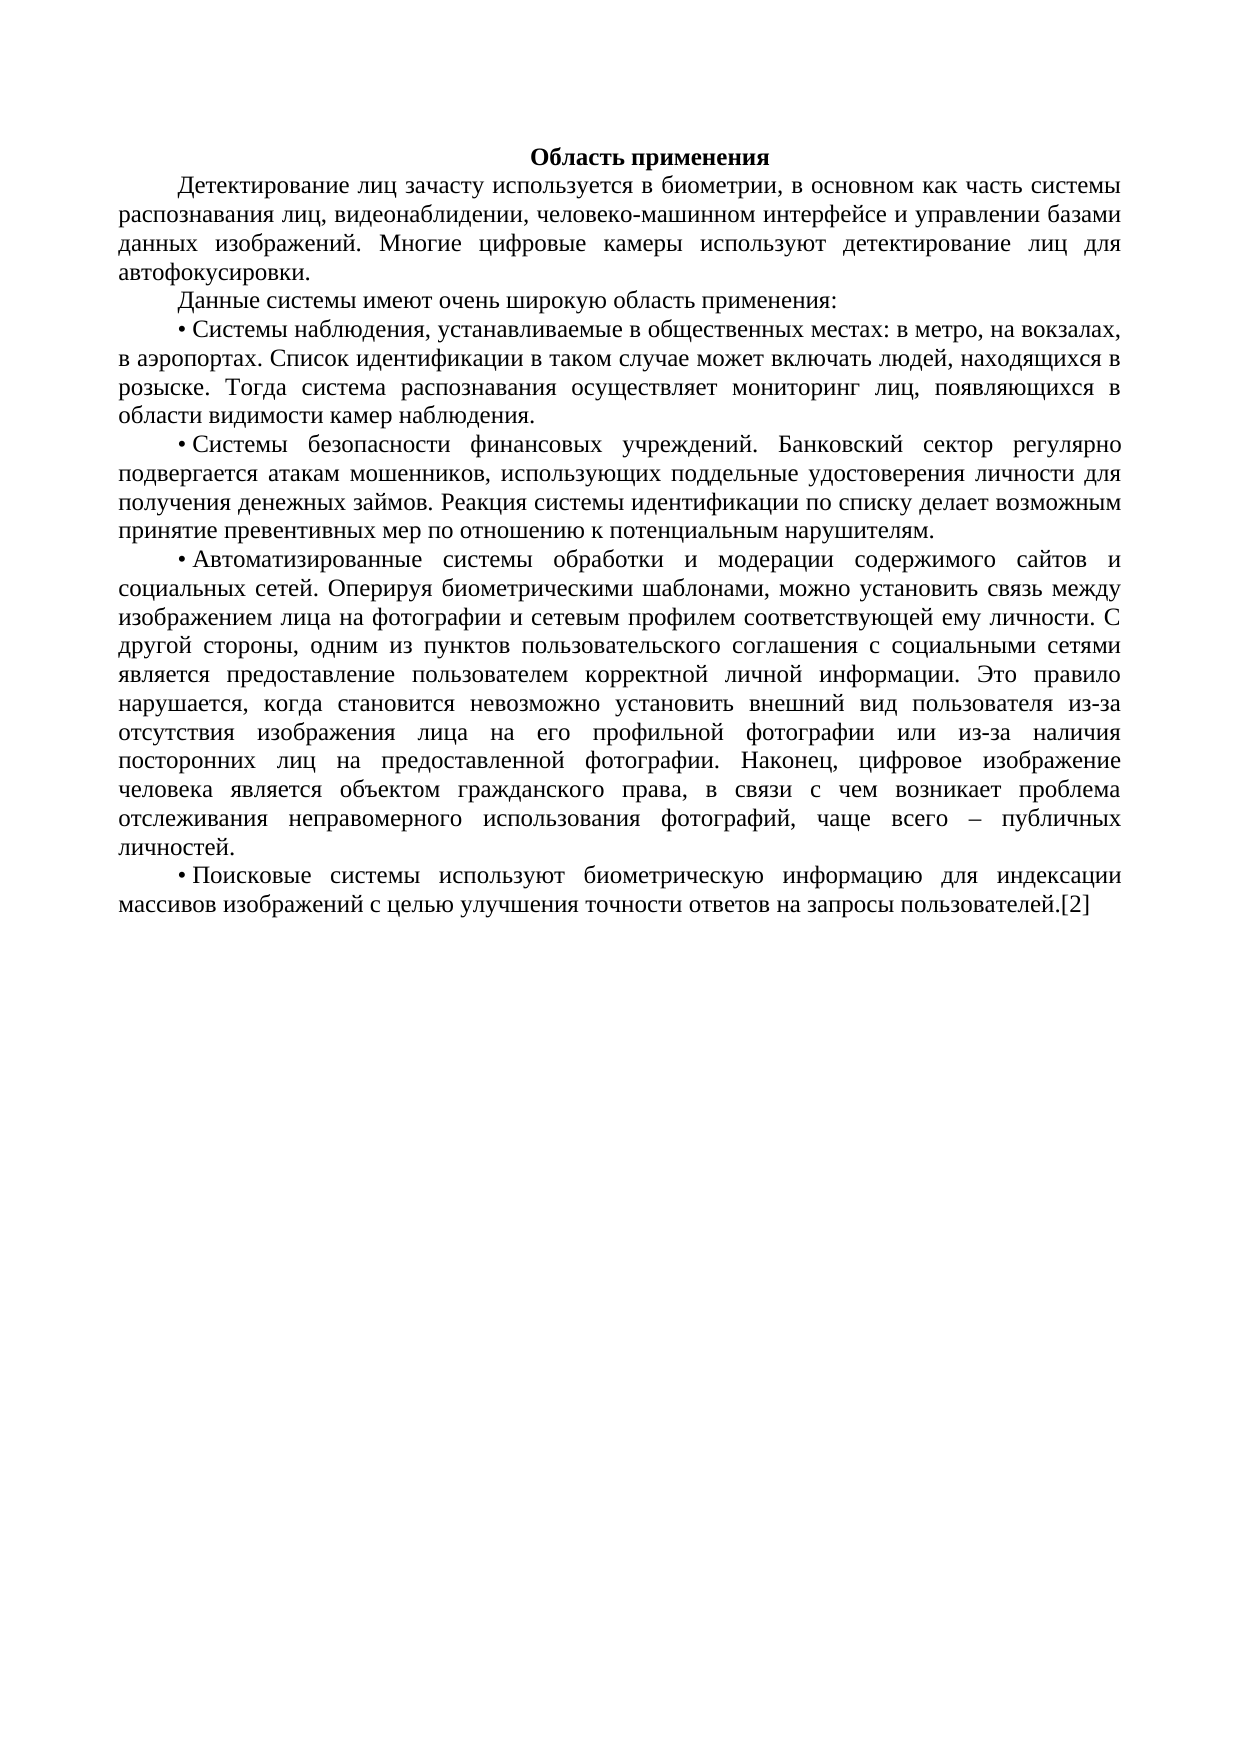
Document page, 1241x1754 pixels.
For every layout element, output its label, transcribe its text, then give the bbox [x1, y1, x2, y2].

text Данные системы имеют очень широкую область применения: [118, 286, 1122, 314]
text Область применения [118, 142, 1122, 171]
text Детектирование лиц зачасту используется в биометрии, в основном как часть системы распознавания лиц, видеонаблидении, человеко-машинном интерфейсе и управлении базами данных изображений. Многие цифровые камеры используют детектирование лиц для автофокусировки. [118, 171, 1122, 286]
text • Системы безопасности финансовых учреждений. Банковский сектор регулярно подвергается атакам мошенников, использующих поддельные удостоверения личности для получения денежных займов. Реакция системы идентификации по списку делает возможным принятие превентивных мер по отношению к потенциальным нарушителям. [118, 429, 1122, 544]
text • Автоматизированные системы обработки и модерации содержимого сайтов и социальных сетей. Оперируя биометрическими шаблонами, можно установить связь между изображением лица на фотографии и сетевым профилем соответствующей ему личности. С другой стороны, одним из пунктов пользовательского соглашения с социальными сетями является предоставление пользователем корректной личной информации. Это правило нарушается, когда становится невозможно установить внешний вид пользователя из-за отсутствия изображения лица на его профильной фотографии или из-за наличия посторонних лиц на предоставленной фотографии. Наконец, цифровое изображение человека является объектом гражданского права, в связи с чем возникает проблема отслеживания неправомерного использования фотографий, чаще всего – публичных личностей. [118, 544, 1122, 861]
text • Системы наблюдения, устанавливаемые в общественных местах: в метро, на вокзалах, в аэропортах. Список идентификации в таком случае может включать людей, находящихся в розыске. Тогда система распознавания осуществляет мониторинг лиц, появляющихся в области видимости камер наблюдения. [118, 314, 1122, 429]
text • Поисковые системы используют биометрическую информацию для индексации массивов изображений с целью улучшения точности ответов на запросы пользователей.[2] [118, 861, 1122, 918]
